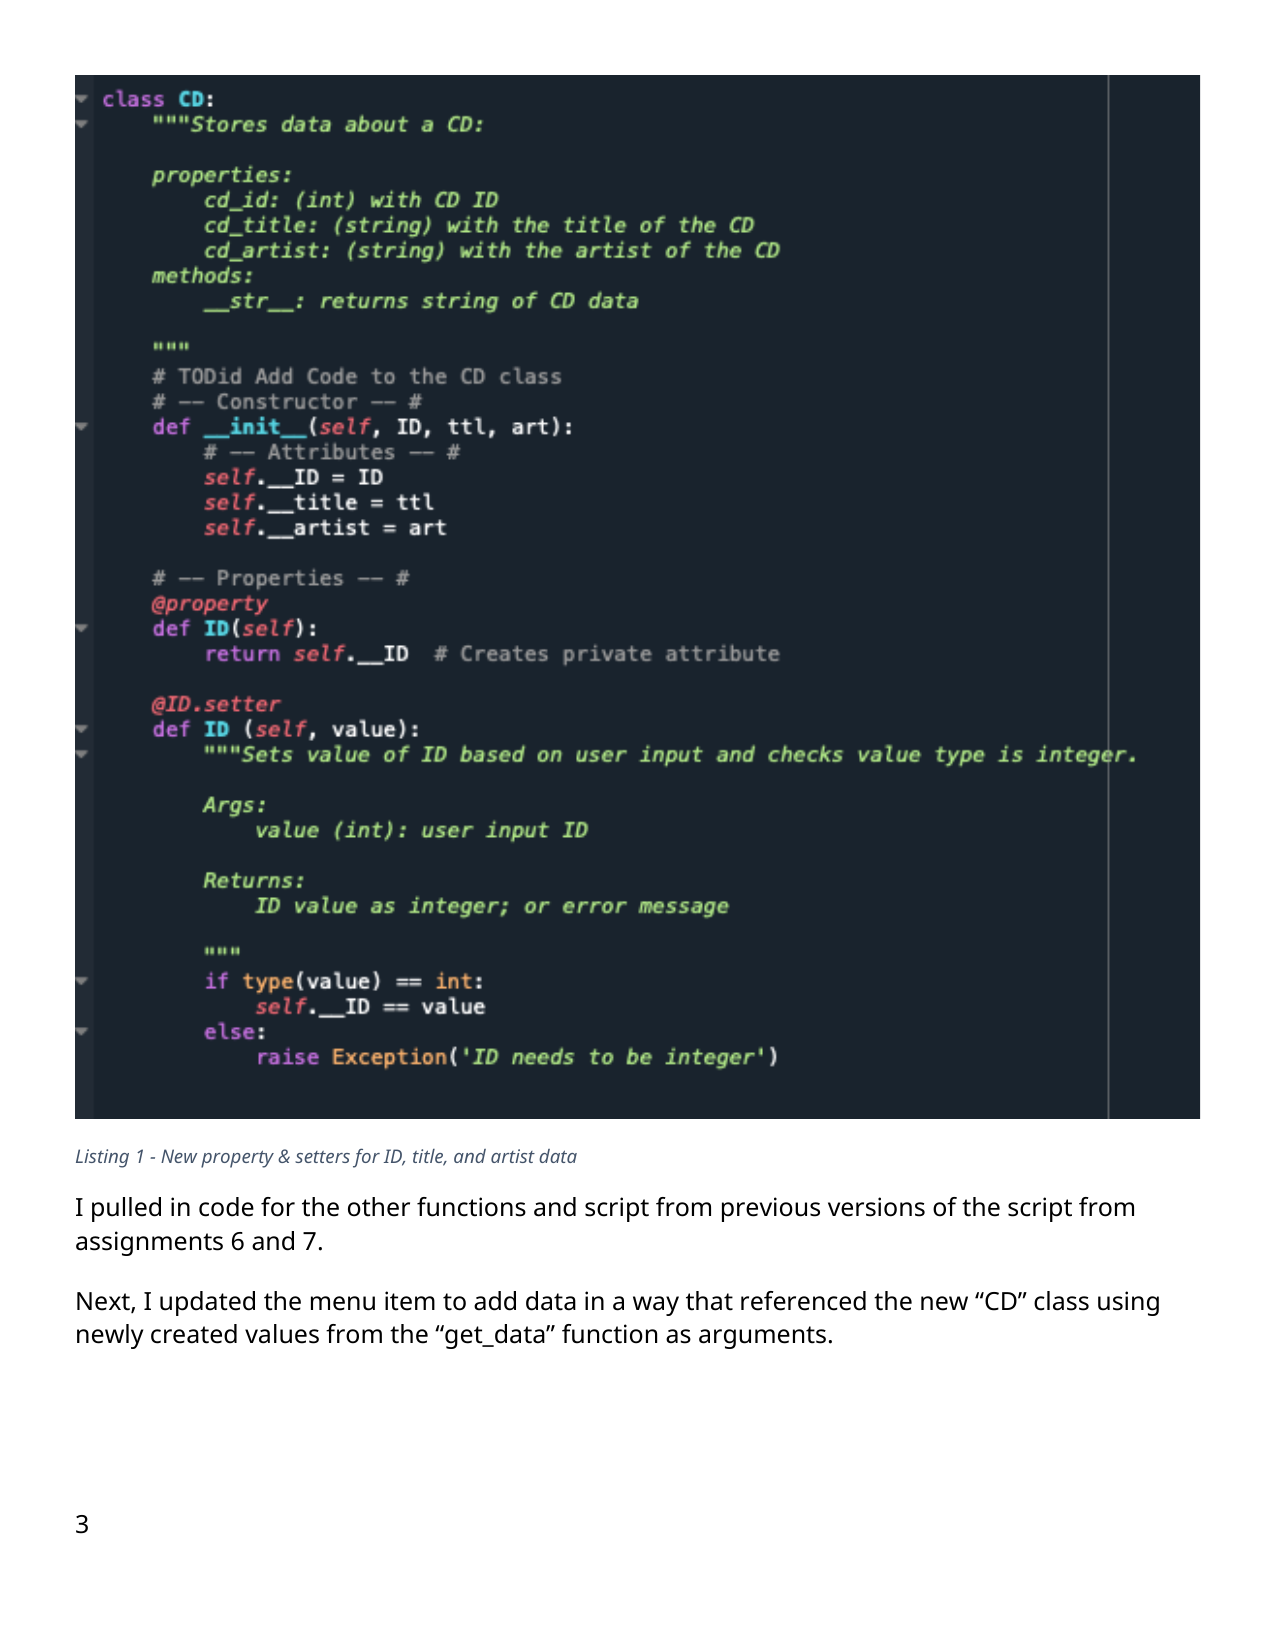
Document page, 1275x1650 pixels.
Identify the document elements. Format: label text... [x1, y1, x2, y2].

text I pulled in code for the other functions and script from previous versions of the script from assignments 6 and 7. [75, 1190, 1200, 1258]
picture [75, 75, 1200, 1119]
text Next, I updated the menu item to add data in a way that referenced the new “CD” class using newly created values from the “get_data” function as arguments. [75, 1283, 1200, 1351]
